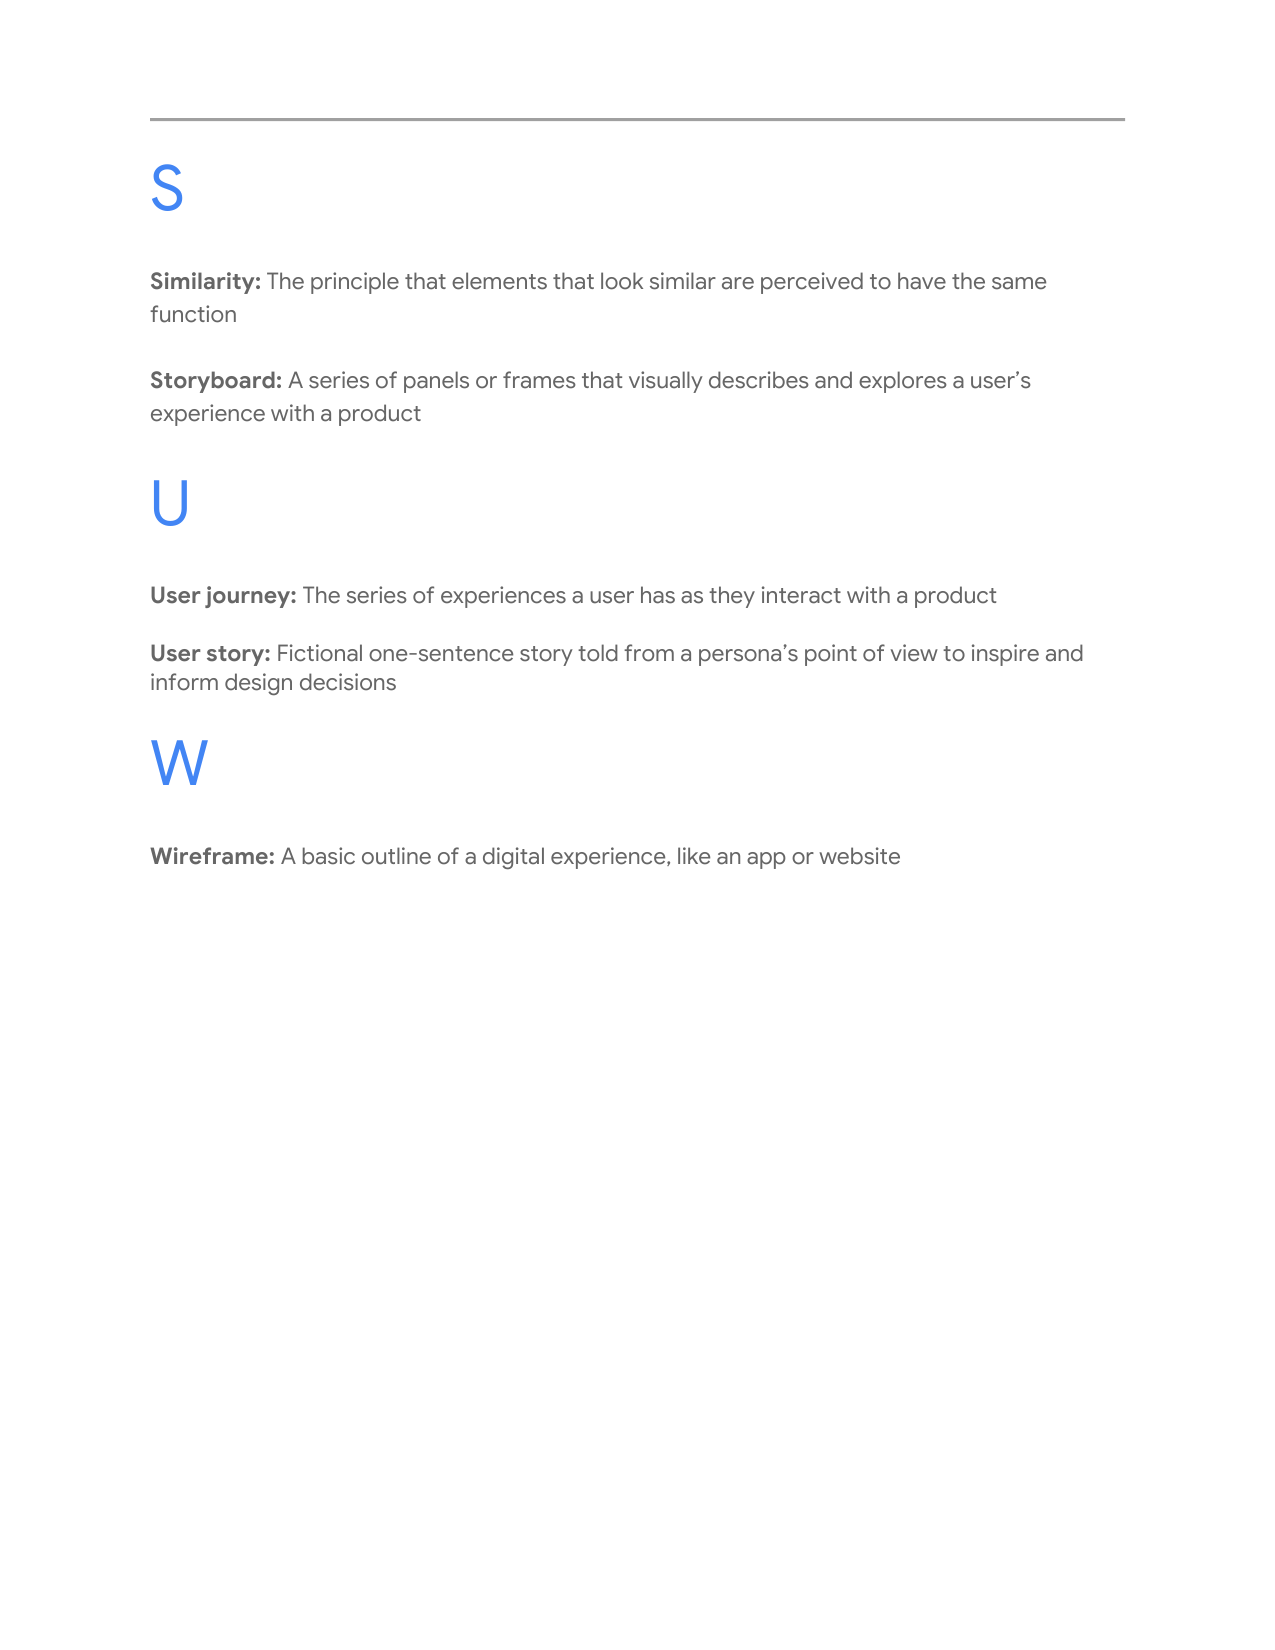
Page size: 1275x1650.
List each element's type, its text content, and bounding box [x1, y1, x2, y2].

text User journey: The series of experiences a user has as they interact with a product [150, 582, 1125, 611]
text User story: Fictional one-sentence story told from a persona’s point of view to inspire and inform design decisions [150, 639, 1125, 696]
text Similarity: The principle that elements that look similar are perceived to have the same function [150, 267, 1125, 329]
text W [150, 725, 1125, 803]
text S [150, 150, 1125, 228]
text Storyboard: A series of panels or frames that visually describes and explores a user’s experience with a product [150, 366, 1125, 427]
text Wireframe: A basic outline of a digital experience, like an app or website [150, 842, 1125, 871]
text U [150, 465, 1125, 543]
